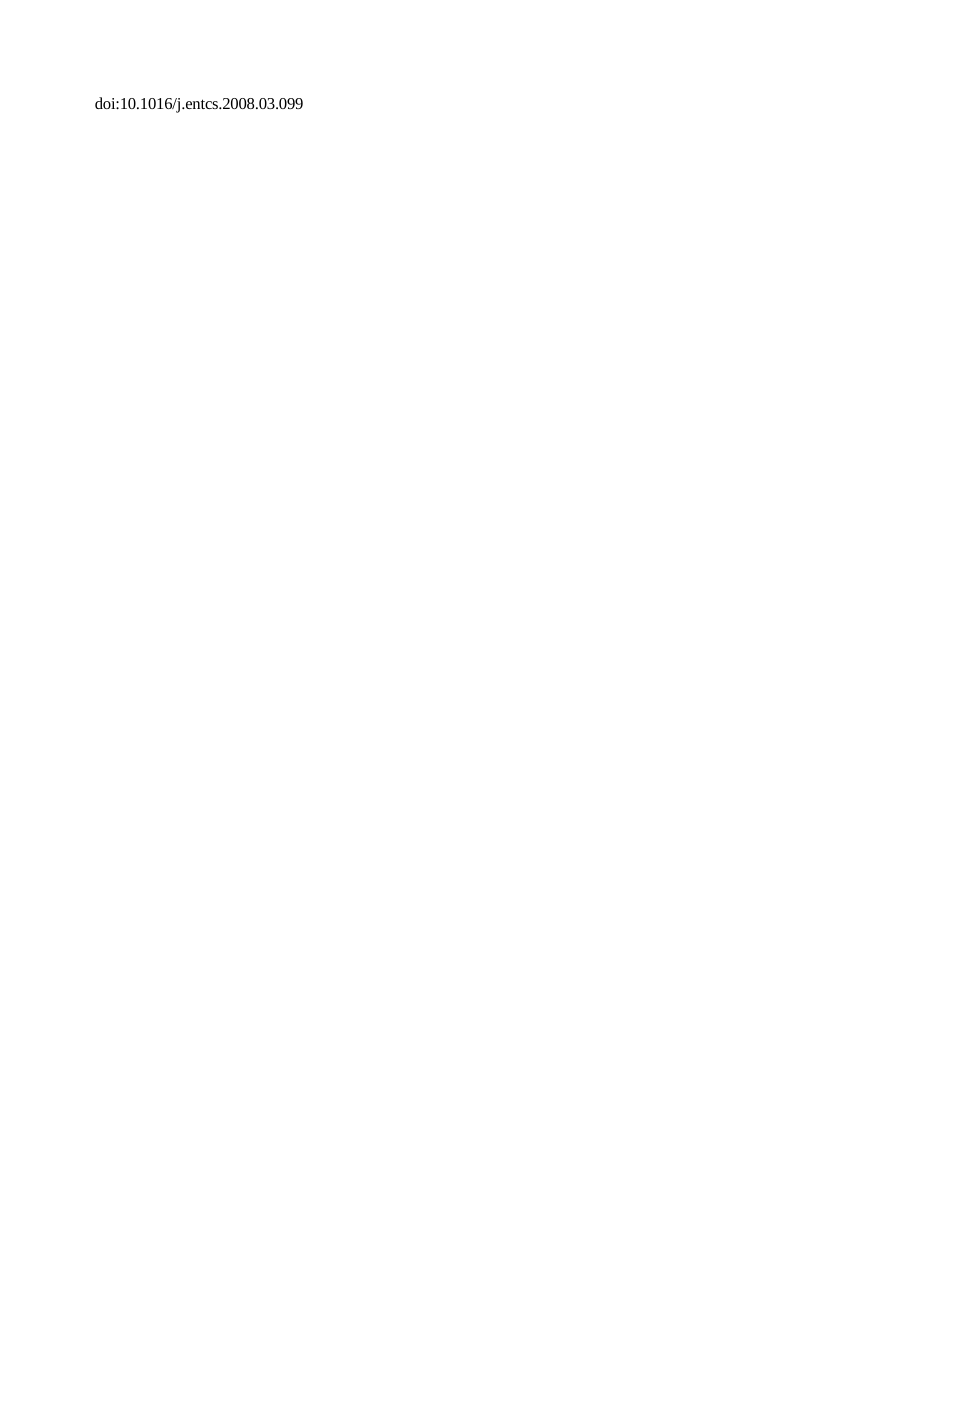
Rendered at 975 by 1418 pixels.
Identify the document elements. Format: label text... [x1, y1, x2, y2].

text doi:10.1016/j.entcs.2008.03.099 [94, 94, 904, 113]
